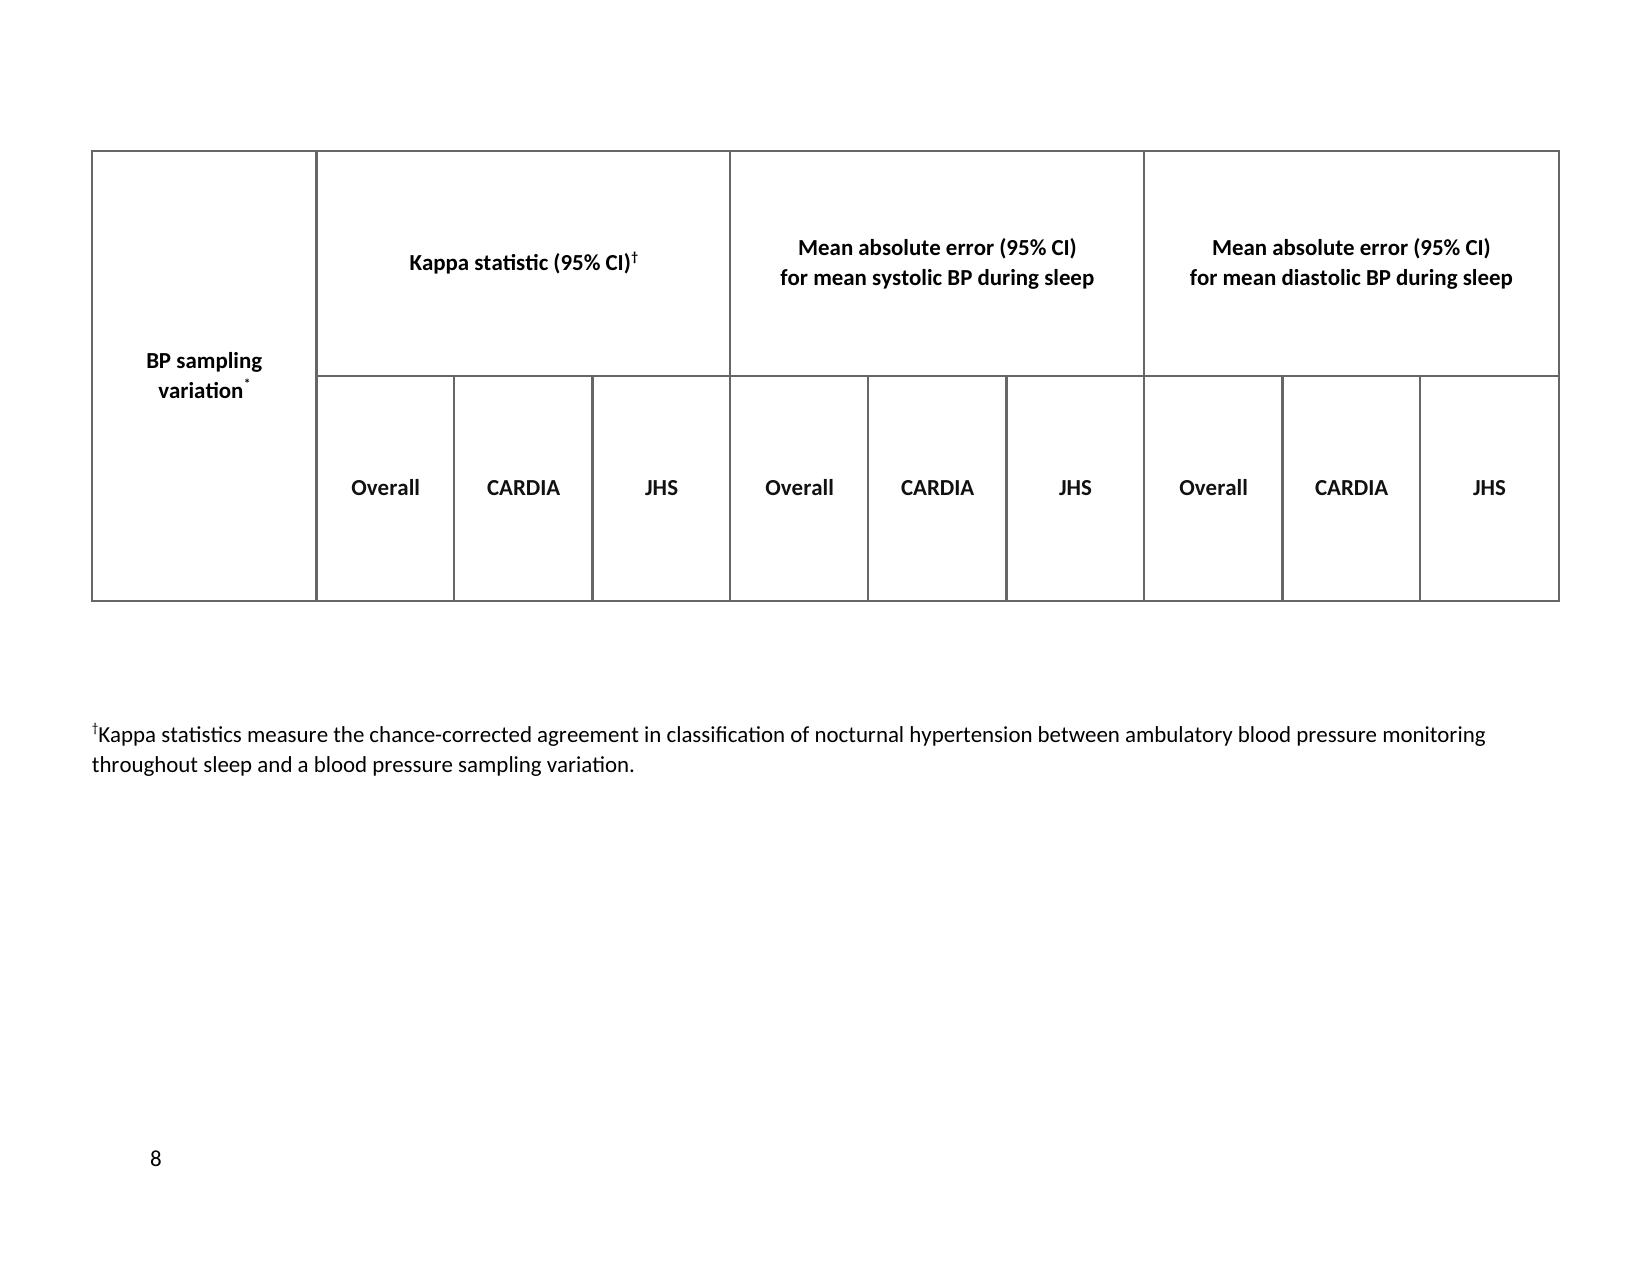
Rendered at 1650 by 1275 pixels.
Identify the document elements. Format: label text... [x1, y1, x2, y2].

table_cell CARDIA [869, 377, 1005, 600]
table_cell Overall [318, 377, 453, 600]
table_header Mean absolute error (95% CI) for mean systolic BP during sleep [731, 152, 1143, 375]
table_cell JHS [1421, 377, 1558, 600]
table_cell JHS [1008, 377, 1143, 600]
table_cell Overall [731, 377, 867, 600]
table_cell Overall [1145, 377, 1281, 600]
table_cell †Kappa statistics measure the chance-corrected agreement in classification of nocturnal hypertension between ambulatory blood pressure monitoring throughout sleep and a blood pressure sampling variation. [92, 602, 1558, 900]
table_header Kappa statistic (95% CI)† [318, 152, 729, 375]
table_header BP sampling variation* [93, 152, 315, 600]
table_cell CARDIA [455, 377, 591, 600]
table_cell CARDIA [1284, 377, 1419, 600]
table_header Mean absolute error (95% CI) for mean diastolic BP during sleep [1145, 152, 1558, 375]
table_cell JHS [594, 377, 729, 600]
